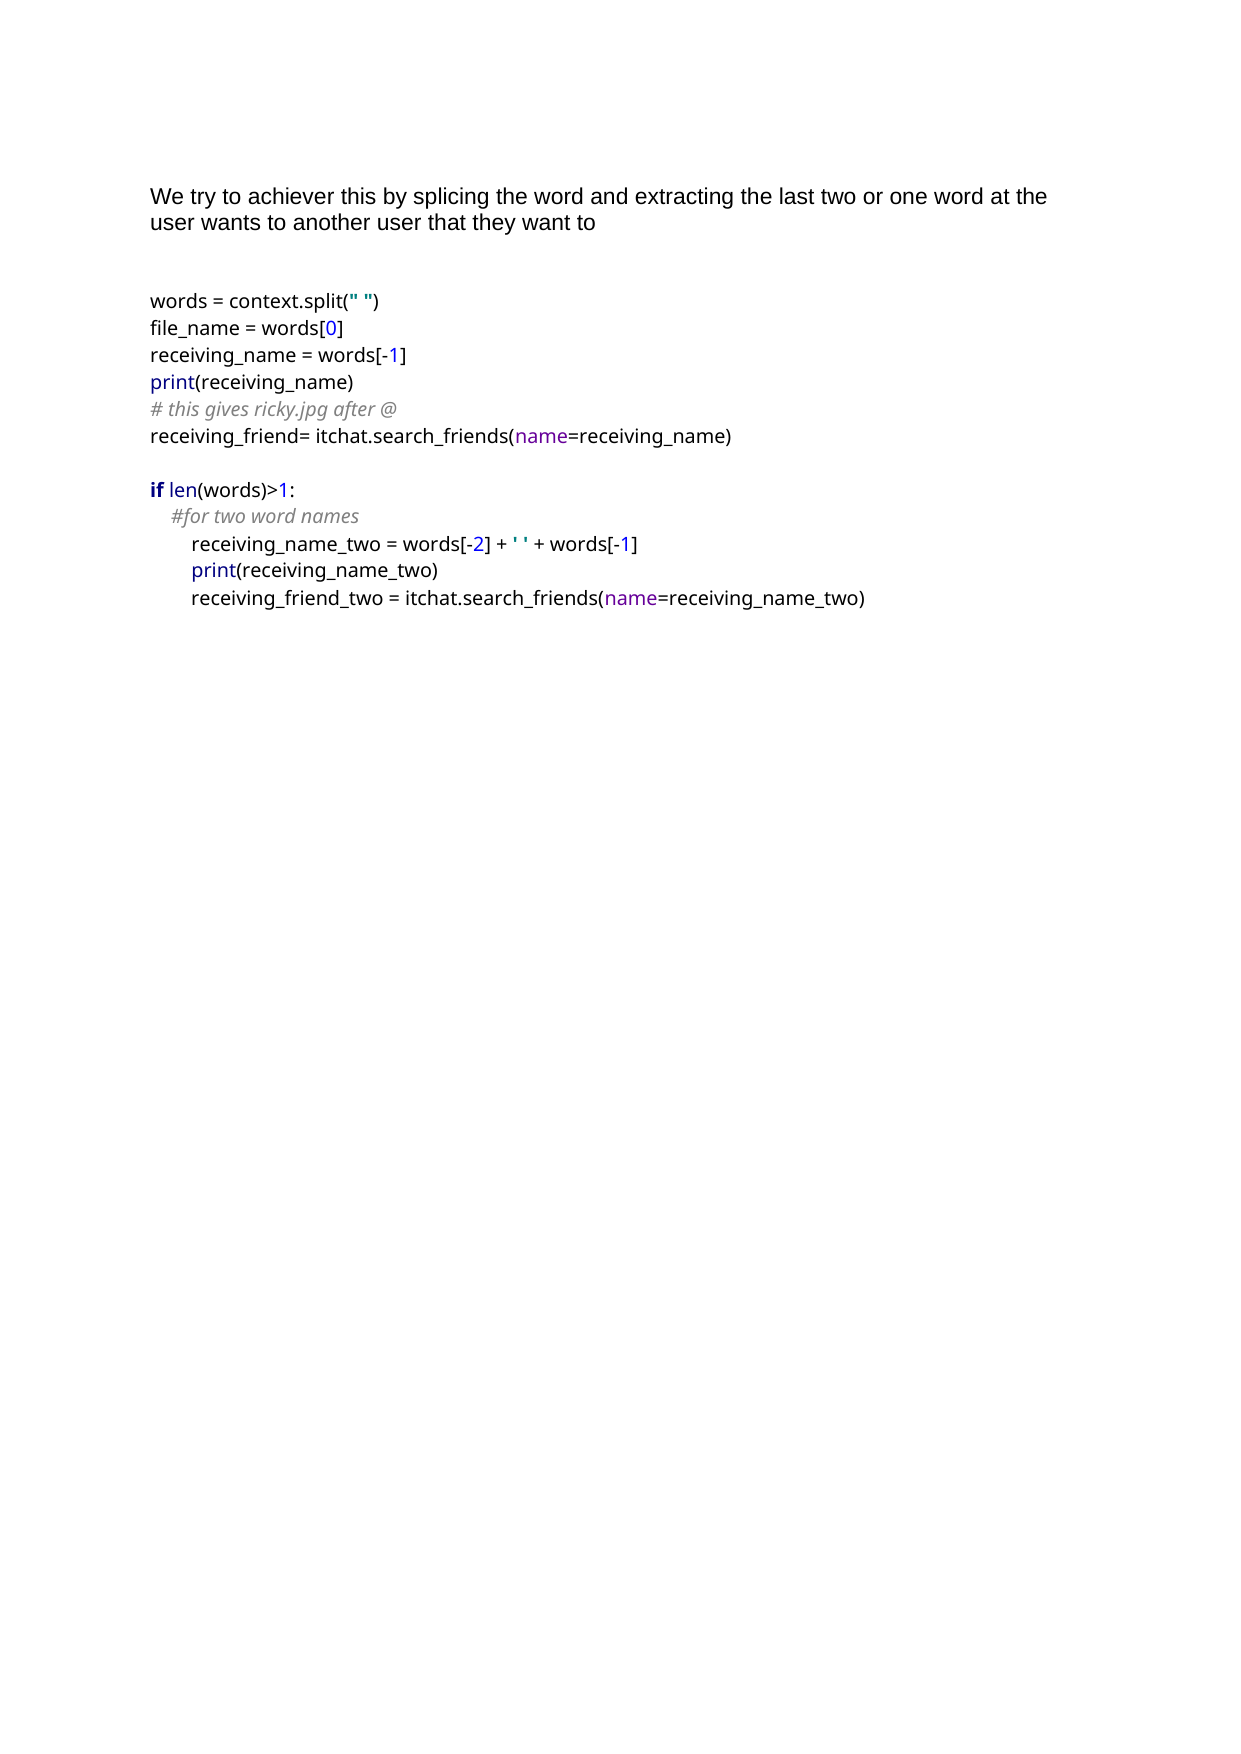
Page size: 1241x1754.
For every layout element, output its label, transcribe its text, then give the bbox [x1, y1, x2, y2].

text words = context.split(" ") file_name = words[0] receiving_name = words[-1] print(receiving_name) # this gives ricky.jpg after @ receiving_friend= itchat.search_friends(name=receiving_name) if len(words)>1: #for two word names receiving_name_two = words[-2] + ' ' + words[-1] print(receiving_name_two) receiving_friend_two = itchat.search_friends(name=receiving_name_two) [150, 287, 1090, 611]
text We try to achiever this by splicing the word and extracting the last two or one word at the user wants to another user that they want to [150, 183, 1090, 236]
